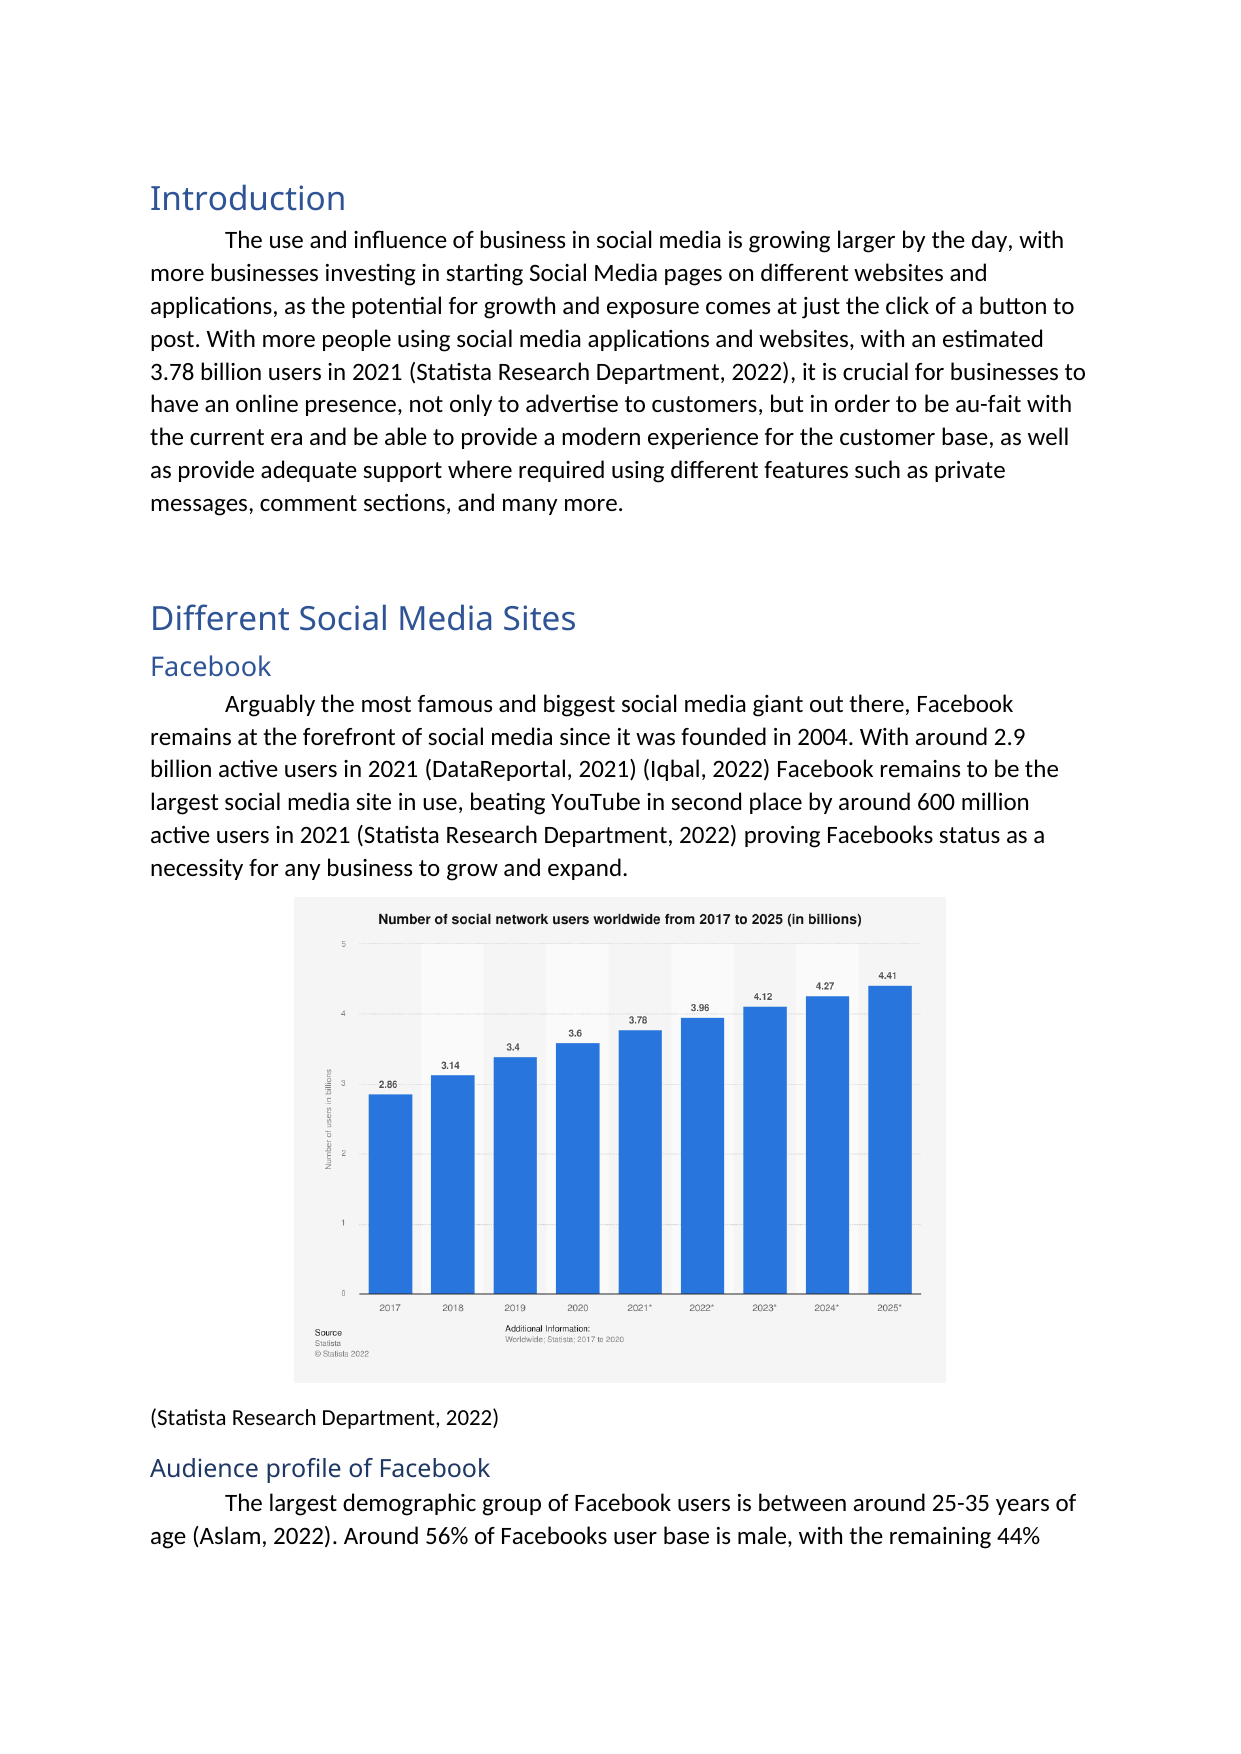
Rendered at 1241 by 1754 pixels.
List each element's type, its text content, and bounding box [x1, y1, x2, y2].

subtitle Different Social Media Sites [150, 595, 1090, 640]
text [150, 1487, 1090, 1551]
subtitle Audience profile of Facebook [150, 1450, 1090, 1484]
text Arguably the most famous and biggest social media giant out there, Facebook remains at the forefront of social media since it was founded in 2004. With around 2.9 billion active users in 2021 Facebook remains to be the largest social media site in use, beating YouTube in second place by around 600 million active users in 2021 proving Facebooks status as a necessity for any business to grow and expand. [150, 688, 1090, 883]
subtitle Introduction [150, 175, 1090, 220]
picture [293, 897, 947, 1383]
subtitle Facebook [150, 648, 1090, 685]
text The use and influence of business in social media is growing larger by the day, with more businesses investing in starting Social Media pages on different websites and applications, as the potential for growth and exposure comes at just the click of a button to post. With more people using social media applications and websites, with an estimated 3.78 billion users in 2021 , it is crucial for businesses to have an online presence, not only to advertise to customers, but in order to be au-fait with the current era and be able to provide a modern experience for the customer base, as well as provide adequate support where required using different features such as private messages, comment sections, and many more. [150, 224, 1090, 518]
